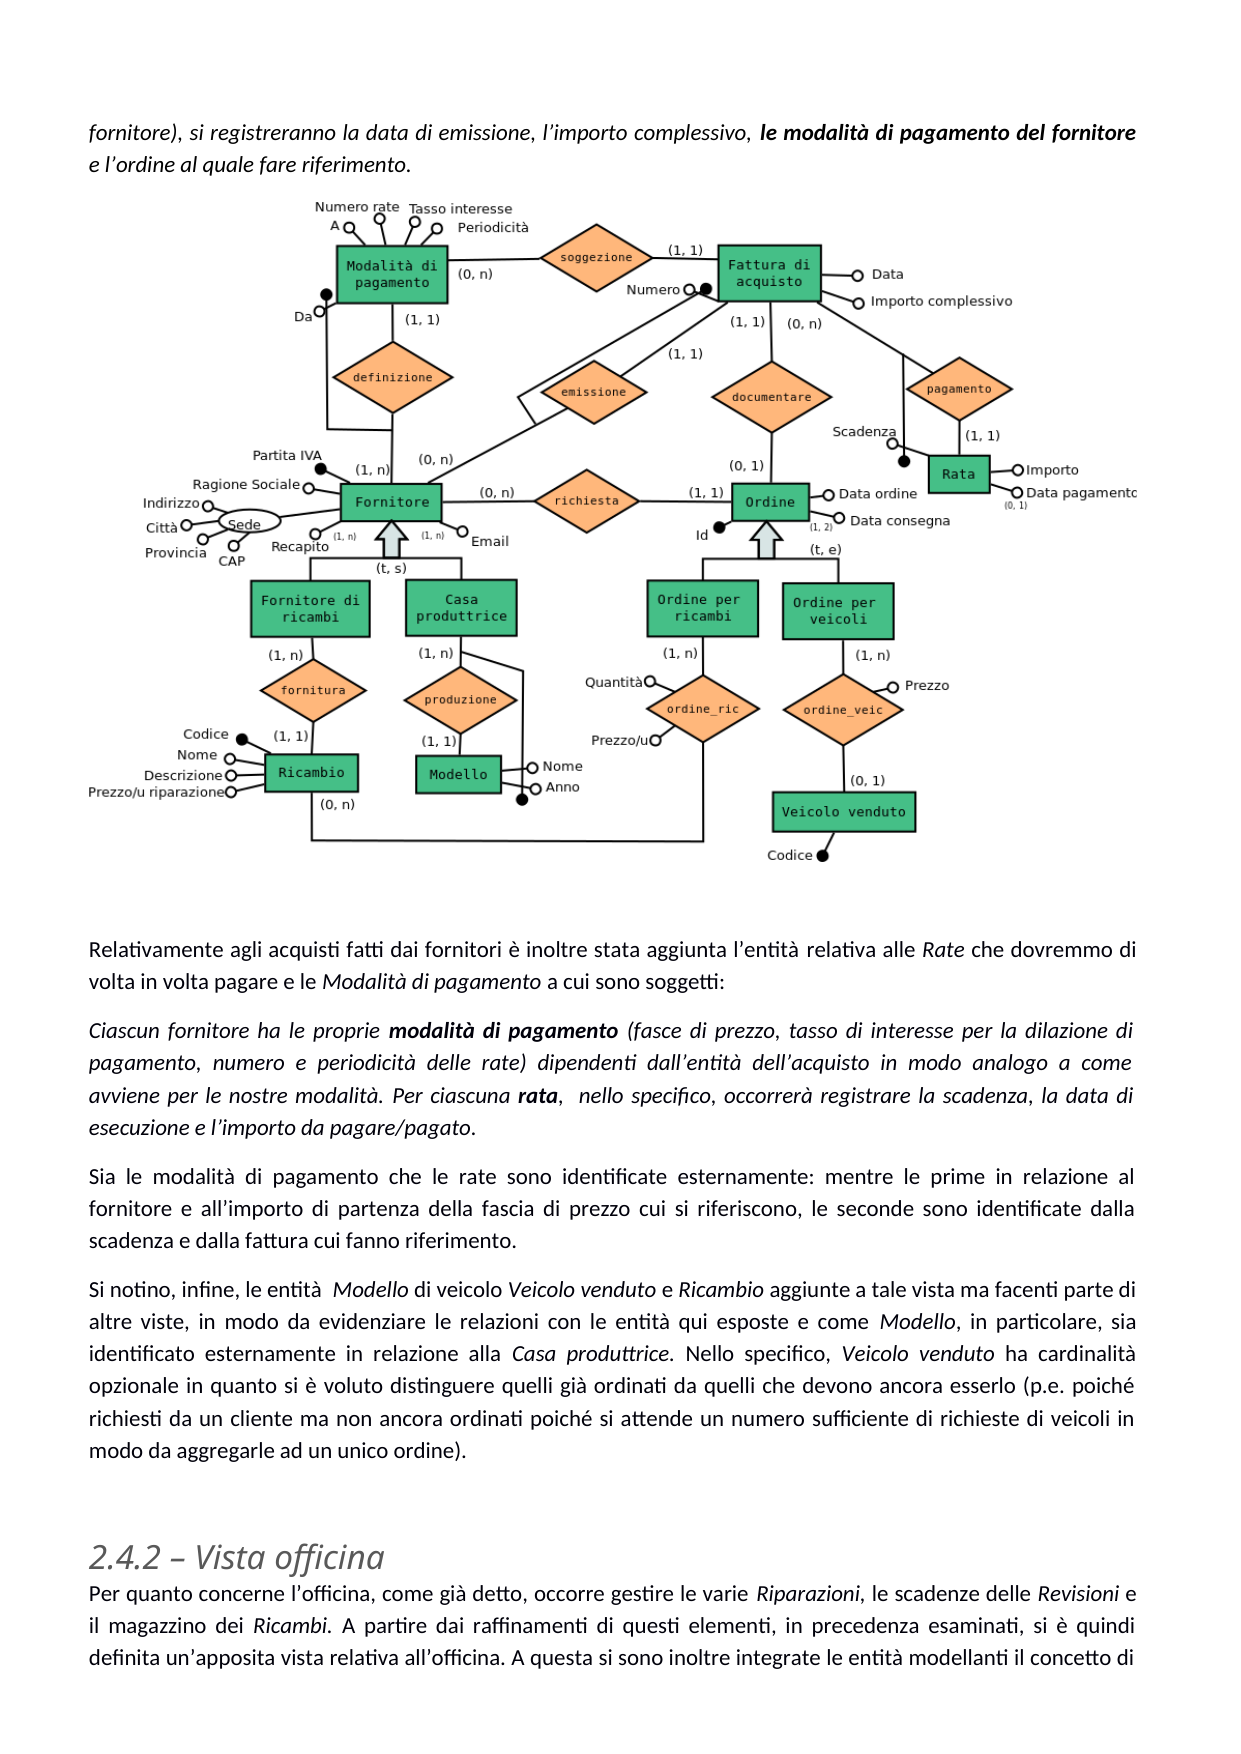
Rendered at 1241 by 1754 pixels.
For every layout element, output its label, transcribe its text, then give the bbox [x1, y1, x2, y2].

subtitle 2.4.2 – Vista officina [89, 1534, 1137, 1579]
text Relativamente agli acquisti fatti dai fornitori è inoltre stata aggiunta l’entità relativa alle Rate che dovremmo di volta in volta pagare e le Modalità di pagamento a cui sono soggetti: [89, 935, 1137, 996]
picture [88, 199, 1137, 862]
text Ciascun fornitore ha le proprie modalità di pagamento (fasce di prezzo, tasso di interesse per la dilazione di pagamento, numero e periodicità delle rate) dipendenti dall’entità dell’acquisto in modo analogo a come avviene per le nostre modalità. Per ciascuna rata, nello specifico, occorrerà registrare la scadenza, la data di esecuzione e l’importo da pagare/pagato. [89, 1016, 1137, 1141]
text Si notino, infine, le entità Modello di veicolo Veicolo venduto e Ricambio aggiunte a tale vista ma facenti parte di altre viste, in modo da evidenziare le relazioni con le entità qui esposte e come Modello, in particolare, sia identificato esternamente in relazione alla Casa produttrice. Nello specifico, Veicolo venduto ha cardinalità opzionale in quanto si è voluto distinguere quelli già ordinati da quelli che devono ancora esserlo (p.e. poiché richiesti da un cliente ma non ancora ordinati poiché si attende un numero sufficiente di richieste di veicoli in modo da aggregarle ad un unico ordine). [89, 1275, 1137, 1464]
text Sia le modalità di pagamento che le rate sono identificate esternamente: mentre le prime in relazione al fornitore e all’importo di partenza della fascia di prezzo cui si riferiscono, le seconde sono identificate dalla scadenza e dalla fattura cui fanno riferimento. [89, 1162, 1137, 1254]
